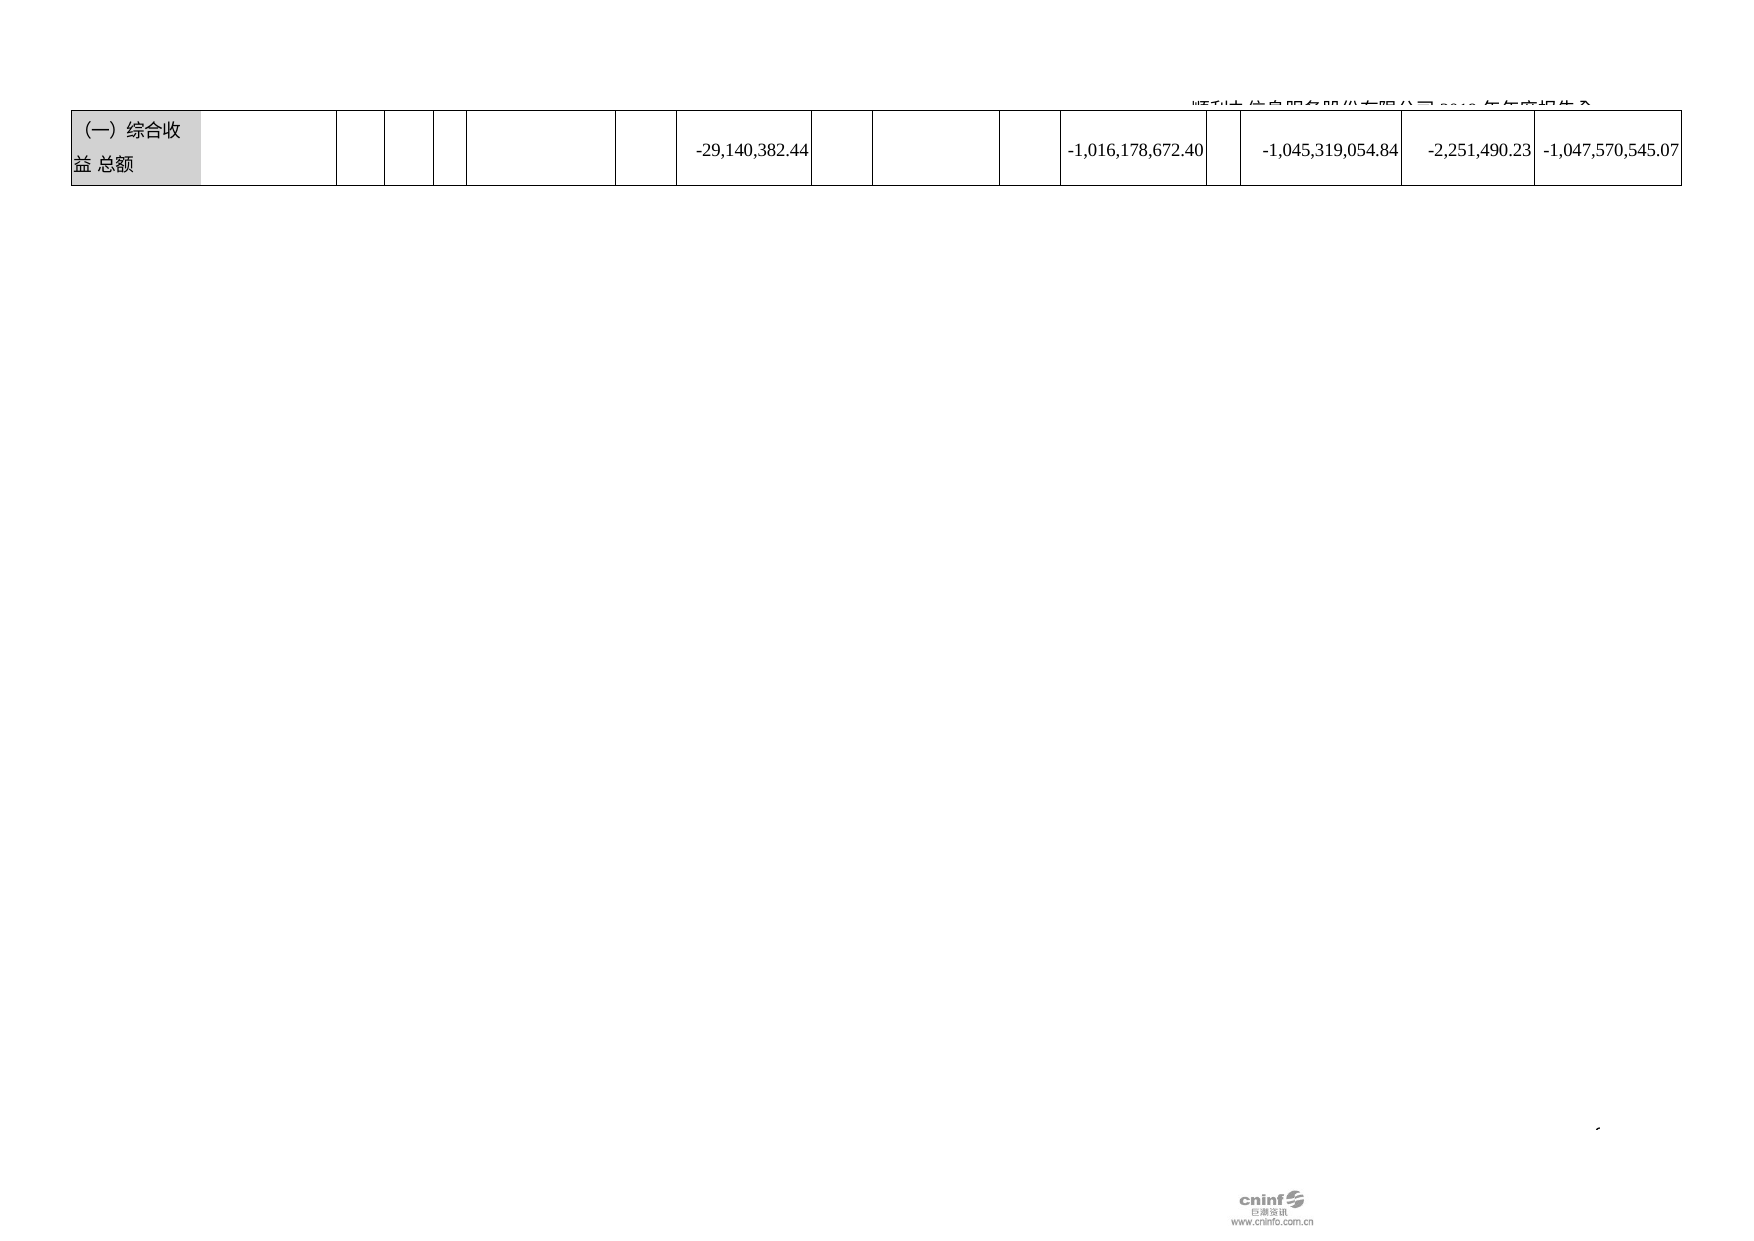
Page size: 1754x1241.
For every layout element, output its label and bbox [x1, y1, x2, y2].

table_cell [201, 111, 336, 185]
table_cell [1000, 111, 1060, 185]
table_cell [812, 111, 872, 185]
picture [1227, 1188, 1316, 1228]
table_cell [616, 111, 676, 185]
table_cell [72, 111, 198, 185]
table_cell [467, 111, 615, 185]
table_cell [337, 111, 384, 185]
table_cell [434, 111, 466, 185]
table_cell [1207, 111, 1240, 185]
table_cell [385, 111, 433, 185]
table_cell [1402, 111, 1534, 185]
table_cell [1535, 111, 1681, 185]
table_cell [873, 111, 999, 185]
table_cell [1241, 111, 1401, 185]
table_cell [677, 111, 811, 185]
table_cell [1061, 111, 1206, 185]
